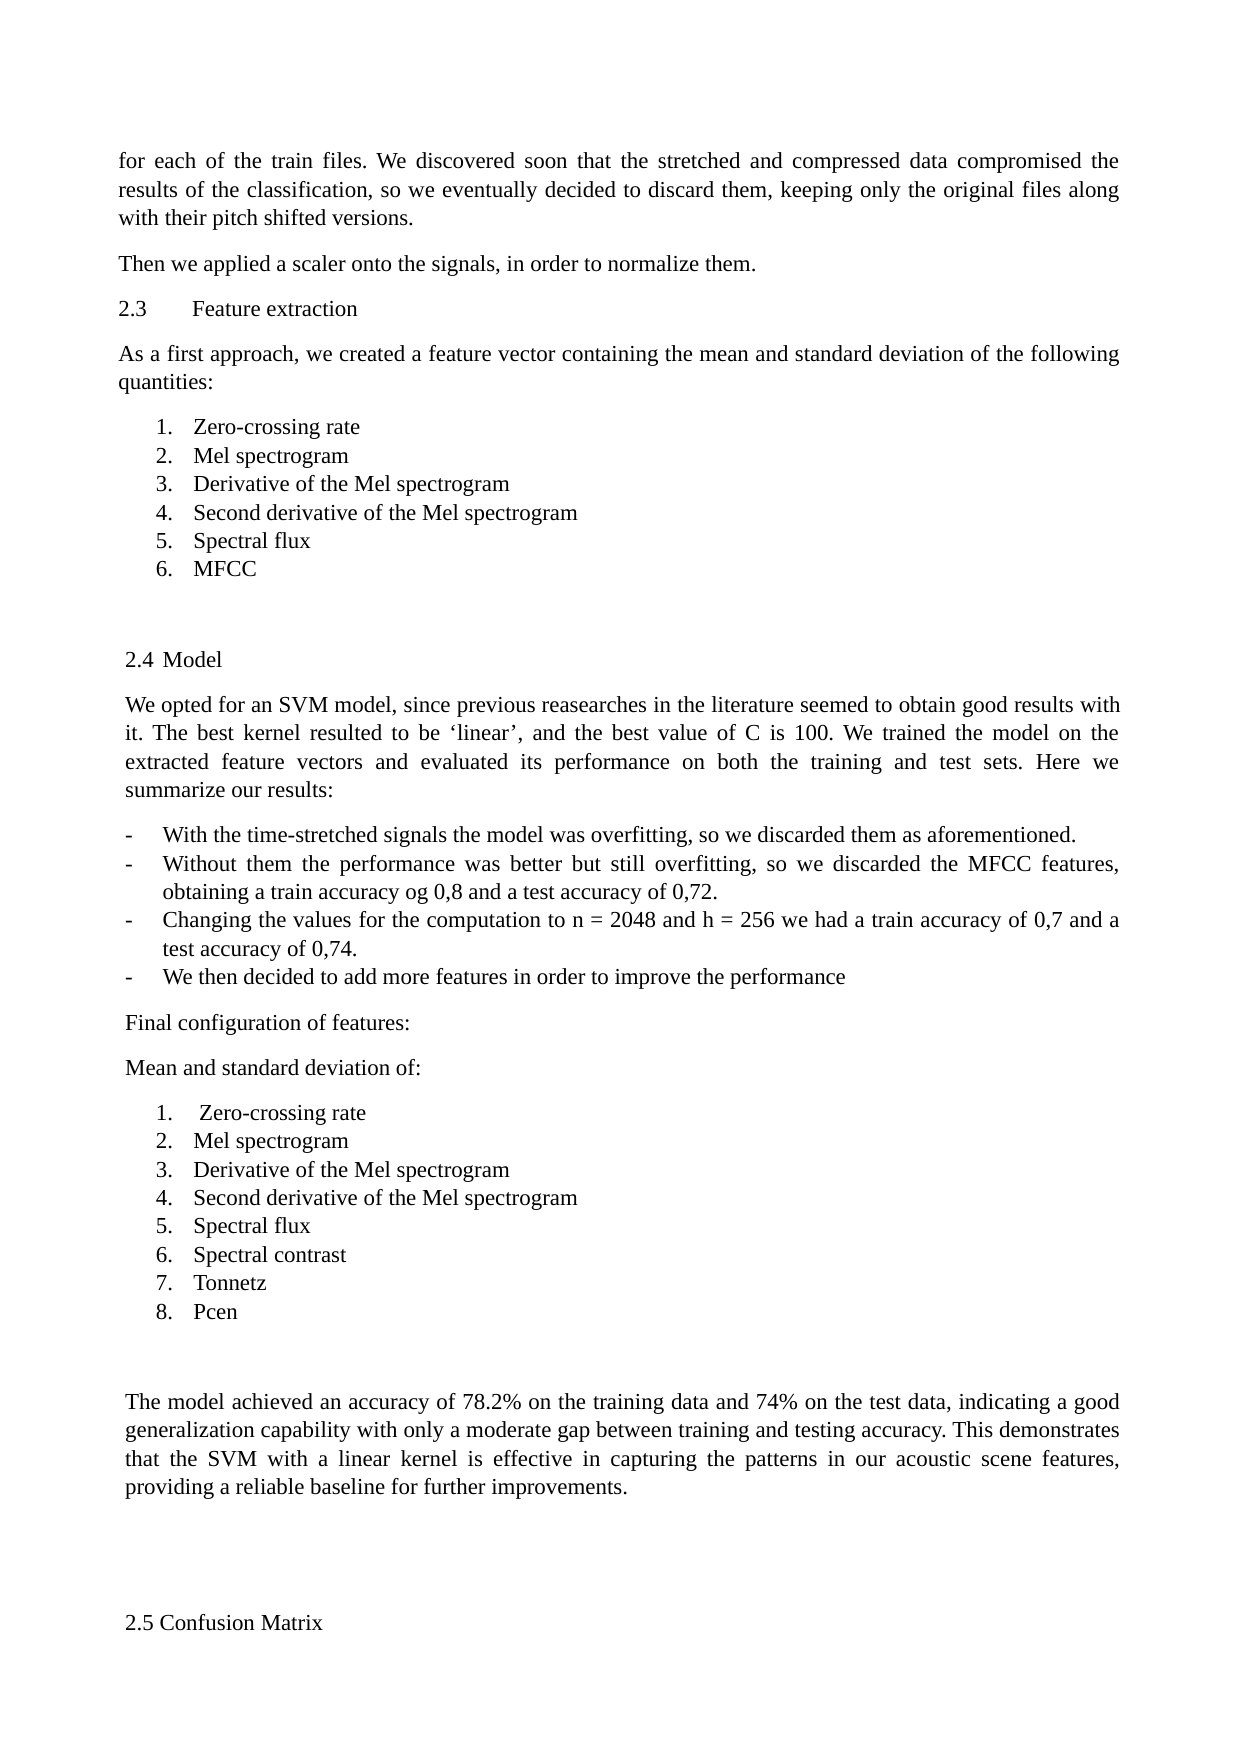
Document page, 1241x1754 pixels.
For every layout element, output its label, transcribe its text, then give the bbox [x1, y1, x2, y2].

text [118, 148, 1122, 231]
list We then decided to add more features in order to improve the performance [125, 963, 1122, 990]
list Spectral flux [156, 527, 1122, 553]
list Without them the performance was better but still overfitting, so we discarded the MFCC features, obtaining a train accuracy og 0,8 and a test accuracy of 0,72. [125, 850, 1122, 904]
text We opted for an SVM model, since previous reasearches in the literature seemed to obtain good results with it. The best kernel resulted to be ‘linear’, and the best value of C is 100. We trained the model on the extracted feature vectors and evaluated its performance on both the training and test sets. Here we summarize our results: [125, 691, 1122, 802]
list Spectral contrast [156, 1241, 1122, 1267]
list MFCC [156, 556, 1122, 582]
list Pcen [156, 1298, 1122, 1324]
list Zero-crossing rate [156, 413, 1122, 440]
list With the time-stretched signals the model was overfitting, so we discarded them as aforementioned. [125, 821, 1122, 848]
list Mel spectrogram [156, 1127, 1122, 1153]
list Feature extraction [118, 295, 1122, 321]
list Model [125, 646, 1122, 672]
list Second derivative of the Mel spectrogram [156, 1184, 1122, 1210]
text Then we applied a scaler onto the signals, in order to normalize them. [118, 249, 1122, 276]
text The model achieved an accuracy of 78.2% on the training data and 74% on the test data, indicating a good generalization capability with only a moderate gap between training and testing accuracy. This demonstrates that the SVM with a linear kernel is effective in capturing the patterns in our acoustic scene features, providing a reliable baseline for further improvements. [125, 1388, 1122, 1500]
text 2.5 Confusion Matrix [125, 1609, 1122, 1635]
list Spectral flux [156, 1212, 1122, 1239]
list Tonnetz [156, 1269, 1122, 1296]
text Final configuration of features: [125, 1008, 1122, 1035]
list Changing the values for the computation to n = 2048 and h = 256 we had a train accuracy of 0,7 and a test accuracy of 0,74. [125, 907, 1122, 961]
list Mel spectrogram [156, 442, 1122, 468]
list Second derivative of the Mel spectrogram [156, 499, 1122, 525]
text As a first approach, we created a feature vector containing the mean and standard deviation of the following quantities: [118, 340, 1122, 394]
list Derivative of the Mel spectrogram [156, 1156, 1122, 1182]
list Derivative of the Mel spectrogram [156, 470, 1122, 497]
list Zero-crossing rate [156, 1099, 1122, 1125]
text Mean and standard deviation of: [125, 1054, 1122, 1080]
